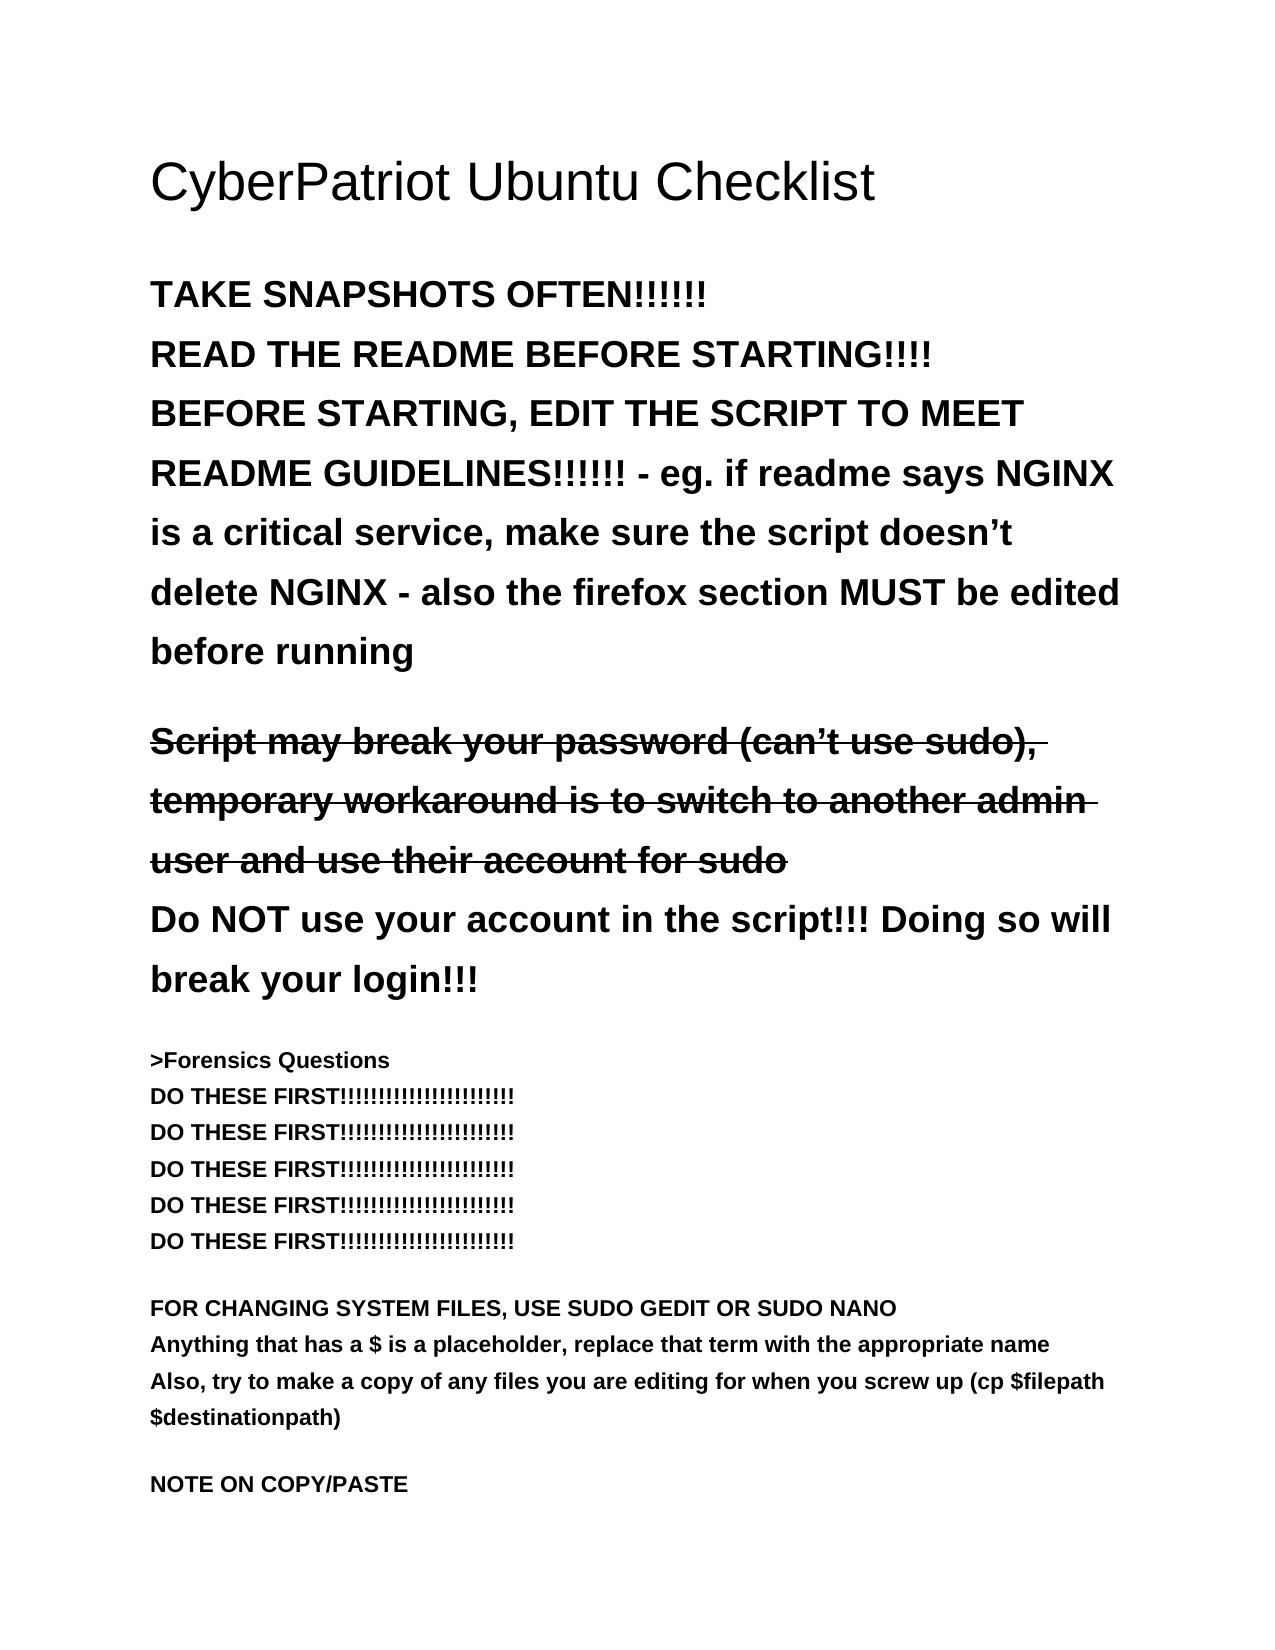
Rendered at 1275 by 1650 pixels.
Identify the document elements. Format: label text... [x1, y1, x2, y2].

text DO THESE FIRST!!!!!!!!!!!!!!!!!!!!!!! [150, 1228, 1125, 1255]
text DO THESE FIRST!!!!!!!!!!!!!!!!!!!!!!! [150, 1156, 1125, 1182]
text Do NOT use your account in the script!!! Doing so will break your login!!! [150, 897, 1125, 1000]
text Also, try to make a copy of any files you are editing for when you screw up (cp $filepath $destinationpath) [150, 1368, 1125, 1430]
text Script may break your password (can’t use sudo), temporary workaround is to switch to another admin user and use their account for sudo [150, 719, 1125, 881]
text FOR CHANGING SYSTEM FILES, USE SUDO GEDIT OR SUDO NANO [150, 1295, 1125, 1321]
text DO THESE FIRST!!!!!!!!!!!!!!!!!!!!!!! [150, 1192, 1125, 1218]
subtitle >Forensics Questions [150, 1047, 1125, 1073]
text READ THE README BEFORE STARTING!!!! [150, 332, 1125, 375]
text CyberPatriot Ubuntu Checklist [150, 150, 1125, 212]
text DO THESE FIRST!!!!!!!!!!!!!!!!!!!!!!! [150, 1119, 1125, 1146]
text TAKE SNAPSHOTS OFTEN!!!!!! [150, 272, 1125, 316]
text BEFORE STARTING, EDIT THE SCRIPT TO MEET README GUIDELINES!!!!!! - eg. if readme says NGINX is a critical service, make sure the script doesn’t delete NGINX - also the firefox section MUST be edited before running [150, 391, 1125, 672]
subtitle NOTE ON COPY/PASTE [150, 1471, 1125, 1497]
text DO THESE FIRST!!!!!!!!!!!!!!!!!!!!!!! [150, 1083, 1125, 1109]
text Anything that has a $ is a placeholder, replace that term with the appropriate name [150, 1331, 1125, 1358]
